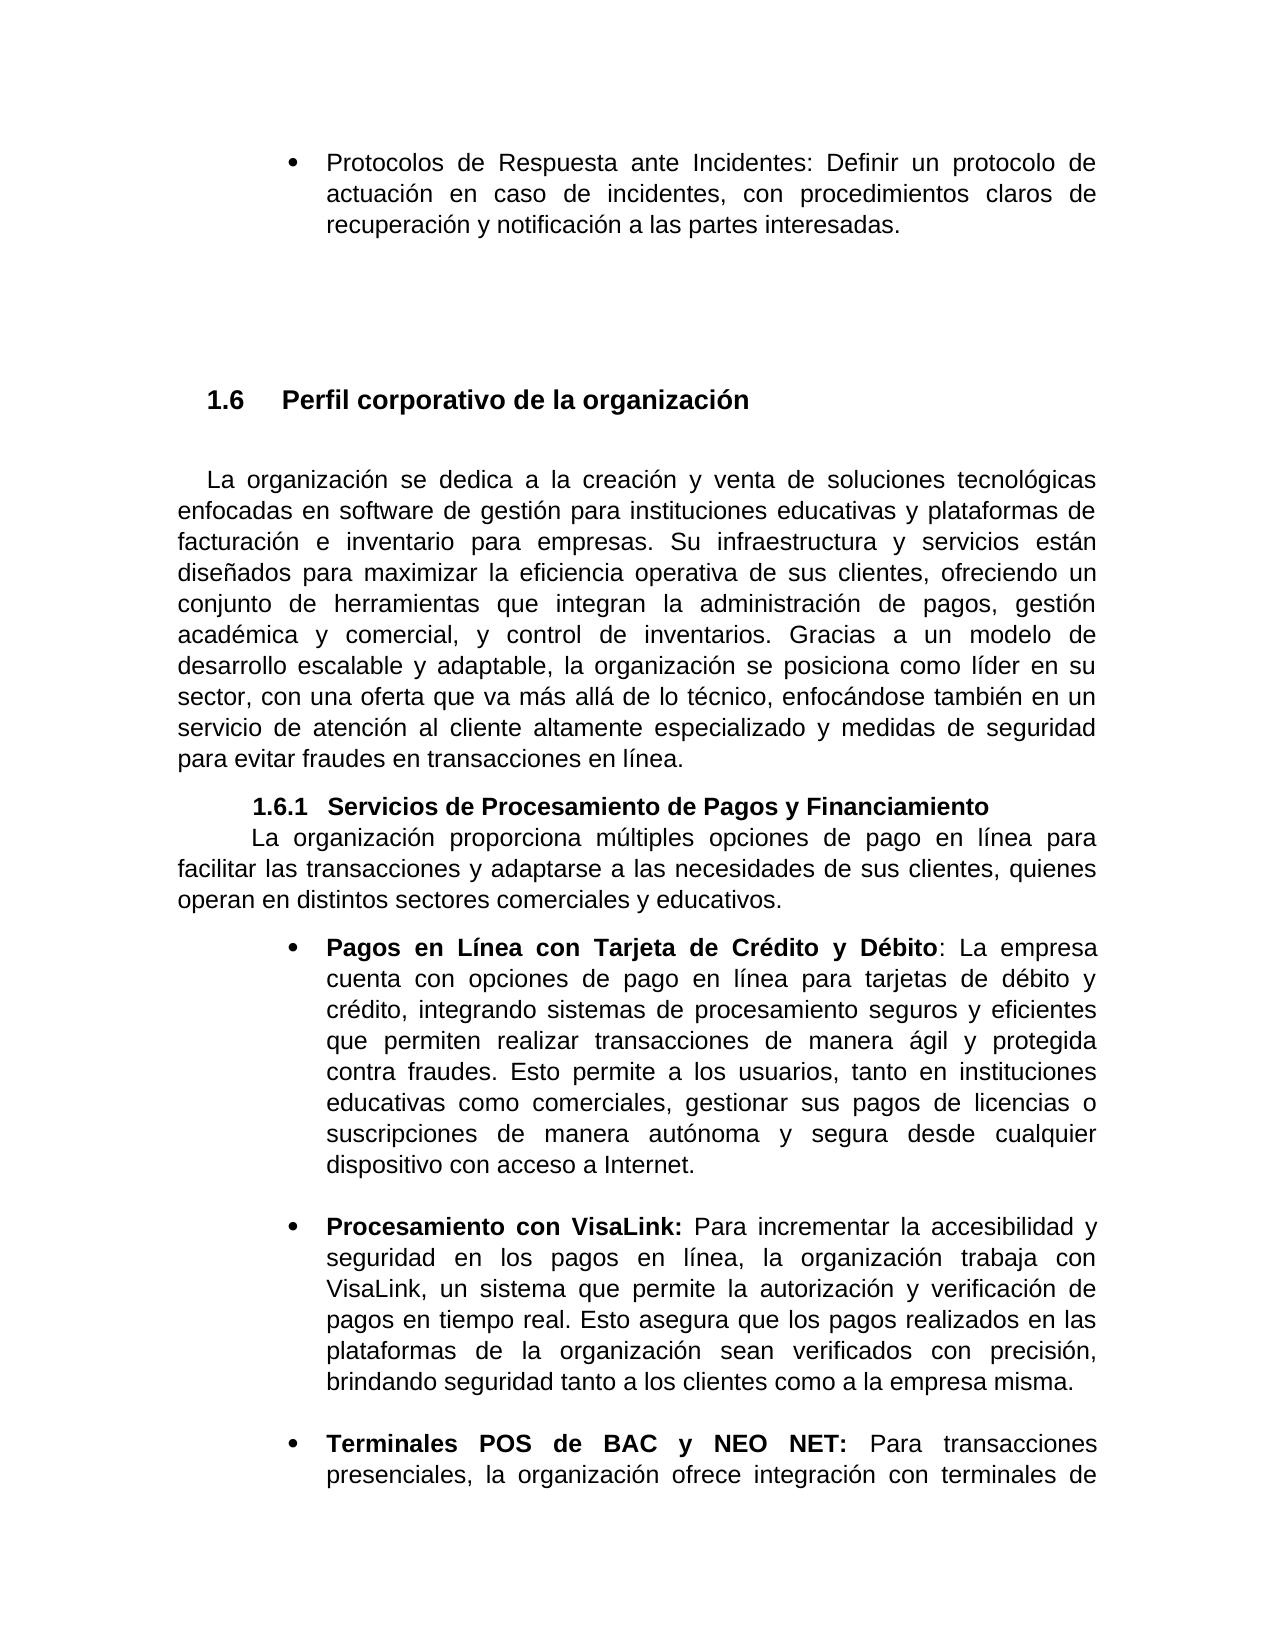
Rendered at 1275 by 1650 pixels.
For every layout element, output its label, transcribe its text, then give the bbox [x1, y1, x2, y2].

list Procesamiento con VisaLink: Para incrementar la accesibilidad y seguridad en los pagos en línea, la organización trabaja con VisaLink, un sistema que permite la autorización y verificación de pagos en tiempo real. Esto asegura que los pagos realizados en las plataformas de la organización sean verificados con precisión, brindando seguridad tanto a los clientes como a la empresa misma. [288, 1212, 1098, 1396]
text La organización proporciona múltiples opciones de pago en línea para facilitar las transacciones y adaptarse a las necesidades de sus clientes, quienes operan en distintos sectores comerciales y educativos. [177, 823, 1098, 913]
text La organización se dedica a la creación y venta de soluciones tecnológicas enfocadas en software de gestión para instituciones educativas y plataformas de facturación e inventario para empresas. Su infraestructura y servicios están diseñados para maximizar la eficiencia operativa de sus clientes, ofreciendo un conjunto de herramientas que integran la administración de pagos, gestión académica y comercial, y control de inventarios. Gracias a un modelo de desarrollo escalable y adaptable, la organización se posiciona como líder en su sector, con una oferta que va más allá de lo técnico, enfocándose también en un servicio de atención al cliente altamente especializado y medidas de seguridad para evitar fraudes en transacciones en línea. [177, 464, 1098, 773]
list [288, 1429, 1098, 1489]
subtitle Servicios de Procesamiento de Pagos y Financiamiento [252, 792, 1098, 820]
subtitle Perfil corporativo de la organización [207, 384, 1098, 415]
list Pagos en Línea con Tarjeta de Crédito y Débito: La empresa cuenta con opciones de pago en línea para tarjetas de débito y crédito, integrando sistemas de procesamiento seguros y eficientes que permiten realizar transacciones de manera ágil y protegida contra fraudes. Esto permite a los usuarios, tanto en instituciones educativas como comerciales, gestionar sus pagos de licencias o suscripciones de manera autónoma y segura desde cualquier dispositivo con acceso a Internet. [288, 932, 1098, 1179]
list Protocolos de Respuesta ante Incidentes: Definir un protocolo de actuación en caso de incidentes, con procedimientos claros de recuperación y notificación a las partes interesadas. [288, 148, 1098, 238]
